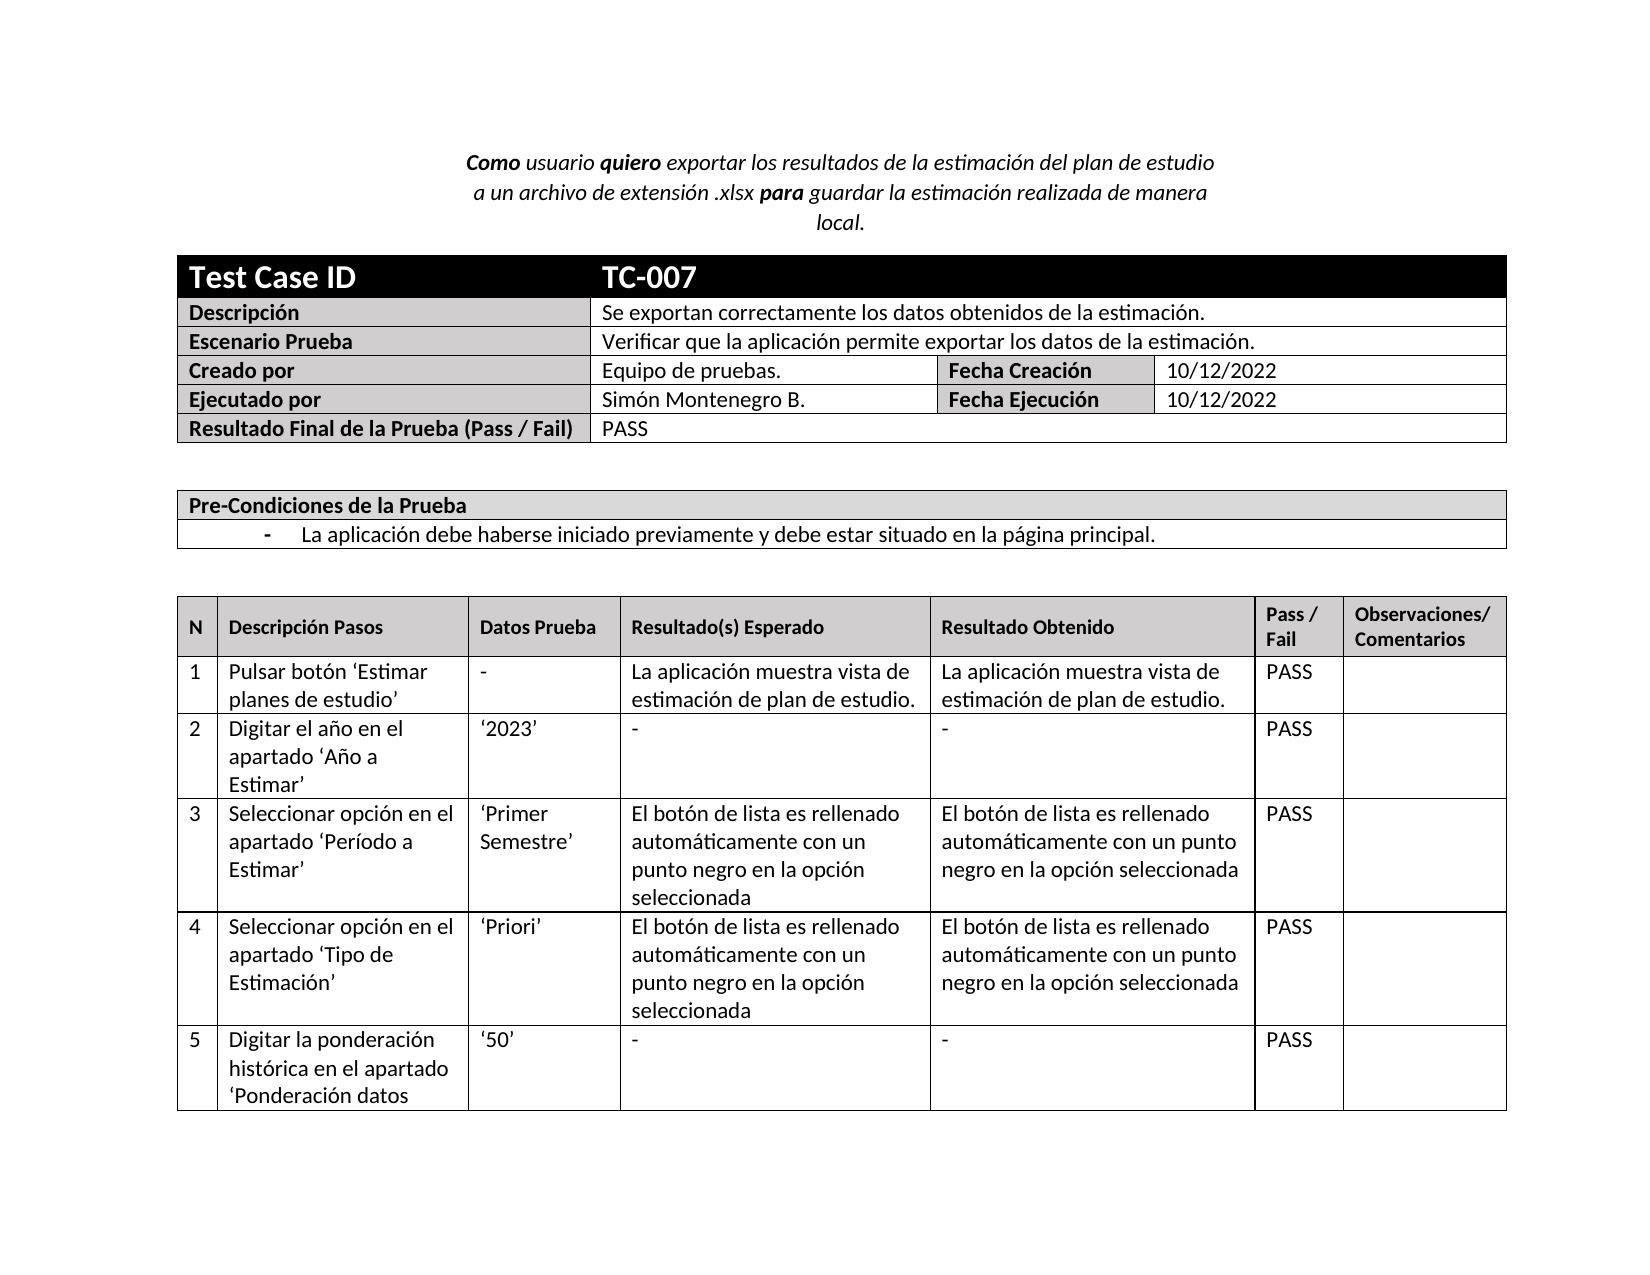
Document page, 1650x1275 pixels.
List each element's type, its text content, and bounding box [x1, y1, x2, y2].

table_cell ‘50’ [469, 1026, 620, 1110]
table_cell [1344, 657, 1506, 713]
table_cell Ejecutado por [178, 385, 590, 413]
table_header Observaciones/Comentarios [1344, 597, 1506, 656]
table_cell Equipo de pruebas. [591, 356, 937, 384]
table_cell Pulsar botón ‘Estimar planes de estudio’ [218, 657, 468, 713]
table_cell PASS [1256, 913, 1343, 1024]
table_cell [1344, 799, 1506, 911]
table_cell Digitar el año en el apartado ‘Año a Estimar’ [218, 714, 468, 798]
table_cell 3 [178, 799, 217, 911]
table_cell 2 [178, 714, 217, 798]
table_header Resultado Obtenido [931, 597, 1254, 656]
table_cell Creado por [178, 356, 590, 384]
table_cell PASS [1256, 657, 1343, 713]
table_header Descripción Pasos [218, 597, 468, 656]
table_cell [218, 1026, 468, 1110]
table_header Datos Prueba [469, 597, 620, 656]
table_cell 10/12/2022 [1155, 385, 1506, 413]
table_cell [1344, 714, 1506, 798]
table_cell Seleccionar opción en el apartado ‘Período a Estimar’ [218, 799, 468, 911]
table_cell [1344, 1026, 1506, 1110]
table_cell 10/12/2022 [1155, 356, 1506, 384]
table_cell Simón Montenegro B. [591, 385, 937, 413]
table_cell PASS [1256, 714, 1343, 798]
table_header Pass / Fail [1256, 597, 1343, 656]
table_cell ‘Priori’ [469, 913, 620, 1024]
table_cell PASS [591, 414, 1506, 442]
table_header TC-007 [591, 256, 1506, 297]
table_cell Descripción [178, 298, 590, 326]
table_cell Fecha Ejecución [938, 385, 1154, 413]
table_cell ‘Primer Semestre’ [469, 799, 620, 911]
table_cell 1 [178, 657, 217, 713]
table_cell [1344, 913, 1506, 1024]
table_cell Escenario Prueba [178, 327, 590, 355]
table_cell La aplicación debe haberse iniciado previamente y debe estar situado en la página principal. [178, 520, 1506, 548]
table_cell Resultado Final de la Prueba (Pass / Fail) [178, 414, 590, 442]
table_cell PASS [1256, 799, 1343, 911]
table_cell 4 [178, 913, 217, 1024]
table_cell - [621, 1026, 930, 1110]
table_cell El botón de lista es rellenado automáticamente con un punto negro en la opción seleccionada [931, 799, 1254, 911]
text Como usuario quiero exportar los resultados de la estimación del plan de estudio a un archivo de extensión .xlsx para guardar la estimación realizada de manera local. [458, 148, 1226, 236]
table_cell - [931, 714, 1254, 798]
table_header Pre-Condiciones de la Prueba [178, 491, 1506, 519]
table_cell La aplicación muestra vista de estimación de plan de estudio. [931, 657, 1254, 713]
table_cell Se exportan correctamente los datos obtenidos de la estimación. [591, 298, 1506, 326]
table_cell El botón de lista es rellenado automáticamente con un punto negro en la opción seleccionada [931, 913, 1254, 1024]
table_header Resultado(s) Esperado [621, 597, 930, 656]
table_cell 5 [178, 1026, 217, 1110]
table_cell Seleccionar opción en el apartado ‘Tipo de Estimación’ [218, 913, 468, 1024]
table_cell - [621, 714, 930, 798]
table_cell El botón de lista es rellenado automáticamente con un punto negro en la opción seleccionada [621, 799, 930, 911]
table_header N [178, 597, 217, 656]
table_cell El botón de lista es rellenado automáticamente con un punto negro en la opción seleccionada [621, 913, 930, 1024]
table_cell ‘2023’ [469, 714, 620, 798]
table_cell - [469, 657, 620, 713]
table_cell La aplicación muestra vista de estimación de plan de estudio. [621, 657, 930, 713]
table_cell Verificar que la aplicación permite exportar los datos de la estimación. [591, 327, 1506, 355]
table_cell PASS [1256, 1026, 1343, 1110]
table_header Test Case ID [178, 256, 590, 297]
table_cell Fecha Creación [938, 356, 1154, 384]
table_cell - [931, 1026, 1254, 1110]
